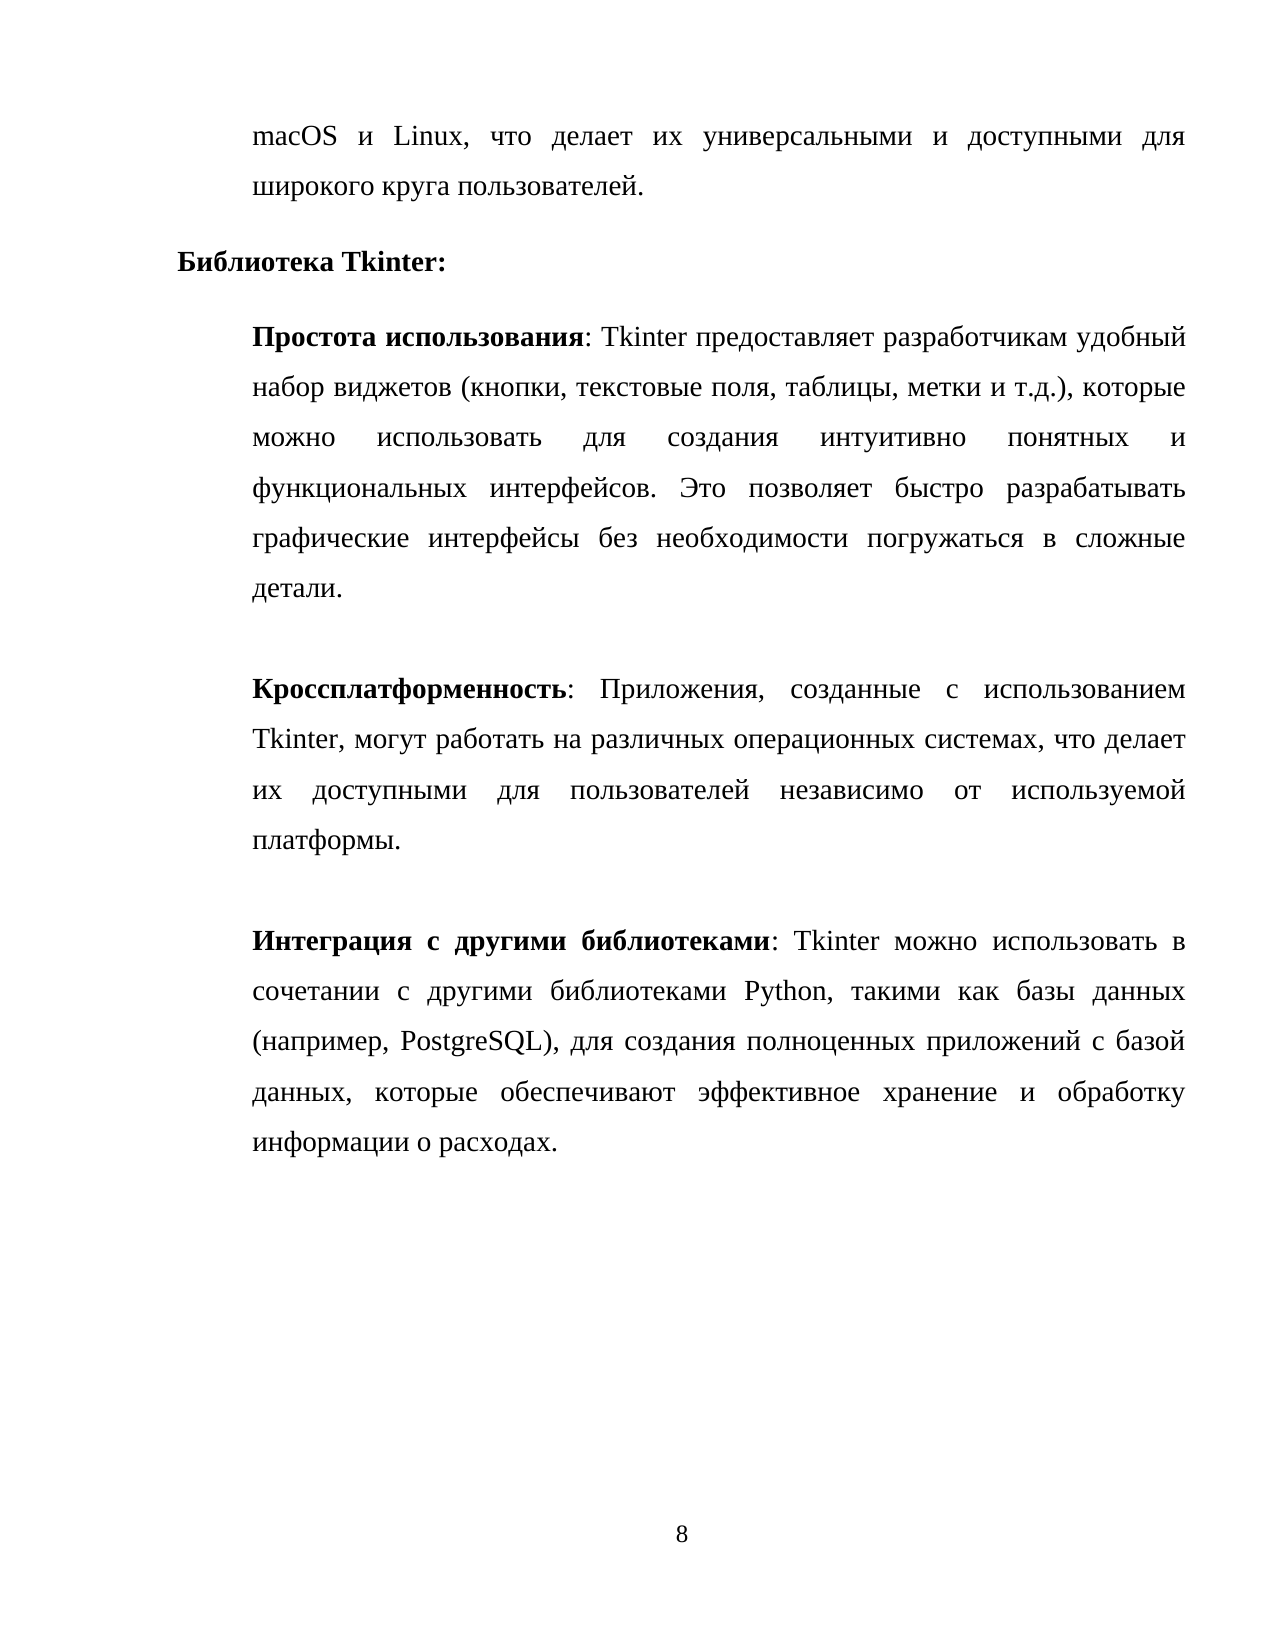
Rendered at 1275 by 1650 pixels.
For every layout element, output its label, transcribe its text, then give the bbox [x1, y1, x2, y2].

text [252, 118, 1186, 202]
text Библиотека Tkinter: [177, 244, 1186, 277]
text Кроссплатформенность: Приложения, созданные с использованием Tkinter, могут работать на различных операционных системах, что делает их доступными для пользователей независимо от используемой платформы. [252, 671, 1186, 856]
text Простота использования: Tkinter предоставляет разработчикам удобный набор виджетов (кнопки, текстовые поля, таблицы, метки и т.д.), которые можно использовать для создания интуитивно понятных и функциональных интерфейсов. Это позволяет быстро разрабатывать графические интерфейсы без необходимости погружаться в сложные детали. [252, 319, 1186, 604]
text Интеграция с другими библиотеками: Tkinter можно использовать в сочетании с другими библиотеками Python, такими как базы данных (например, PostgreSQL), для создания полноценных приложений с базой данных, которые обеспечивают эффективное хранение и обработку информации о расходах. [252, 923, 1186, 1157]
